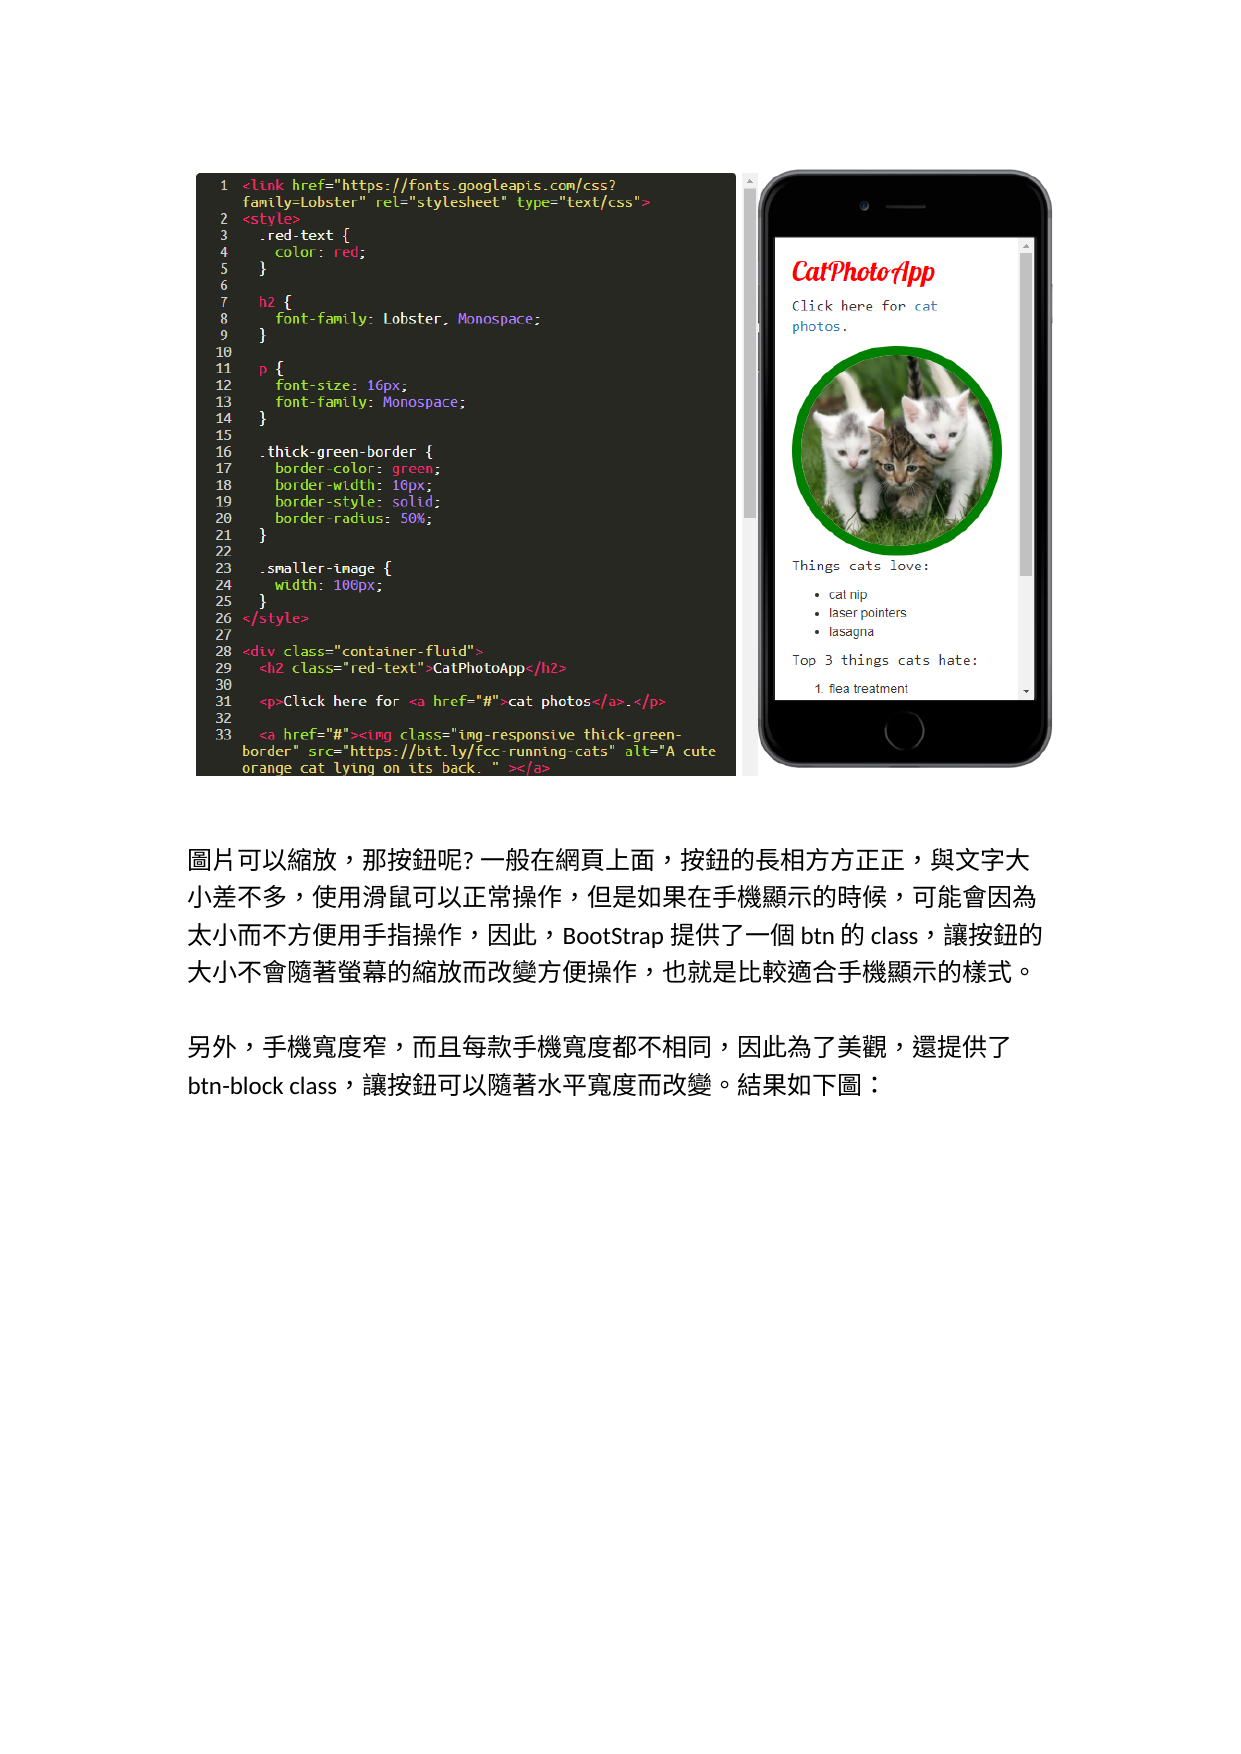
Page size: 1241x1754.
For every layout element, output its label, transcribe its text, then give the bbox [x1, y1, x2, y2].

text 圖片可以縮放，那按鈕呢? 一般在網頁上面，按鈕的長相方方正正，與文字大小差不多，使用滑鼠可以正常操作，但是如果在手機顯示的時候，可能會因為太小而不方便用手指操作，因此，BootStrap 提供了一個 btn 的class，讓按鈕的大小不會隨著螢幕的縮放而改變方便操作，也就是比較適合手機顯示的樣式。 [187, 839, 1053, 989]
picture [187, 164, 1053, 776]
text 另外，手機寬度窄，而且每款手機寬度都不相同，因此為了美觀，還提供了 btn-block class，讓按鈕可以隨著水平寬度而改變。結果如下圖： [187, 1027, 1053, 1102]
